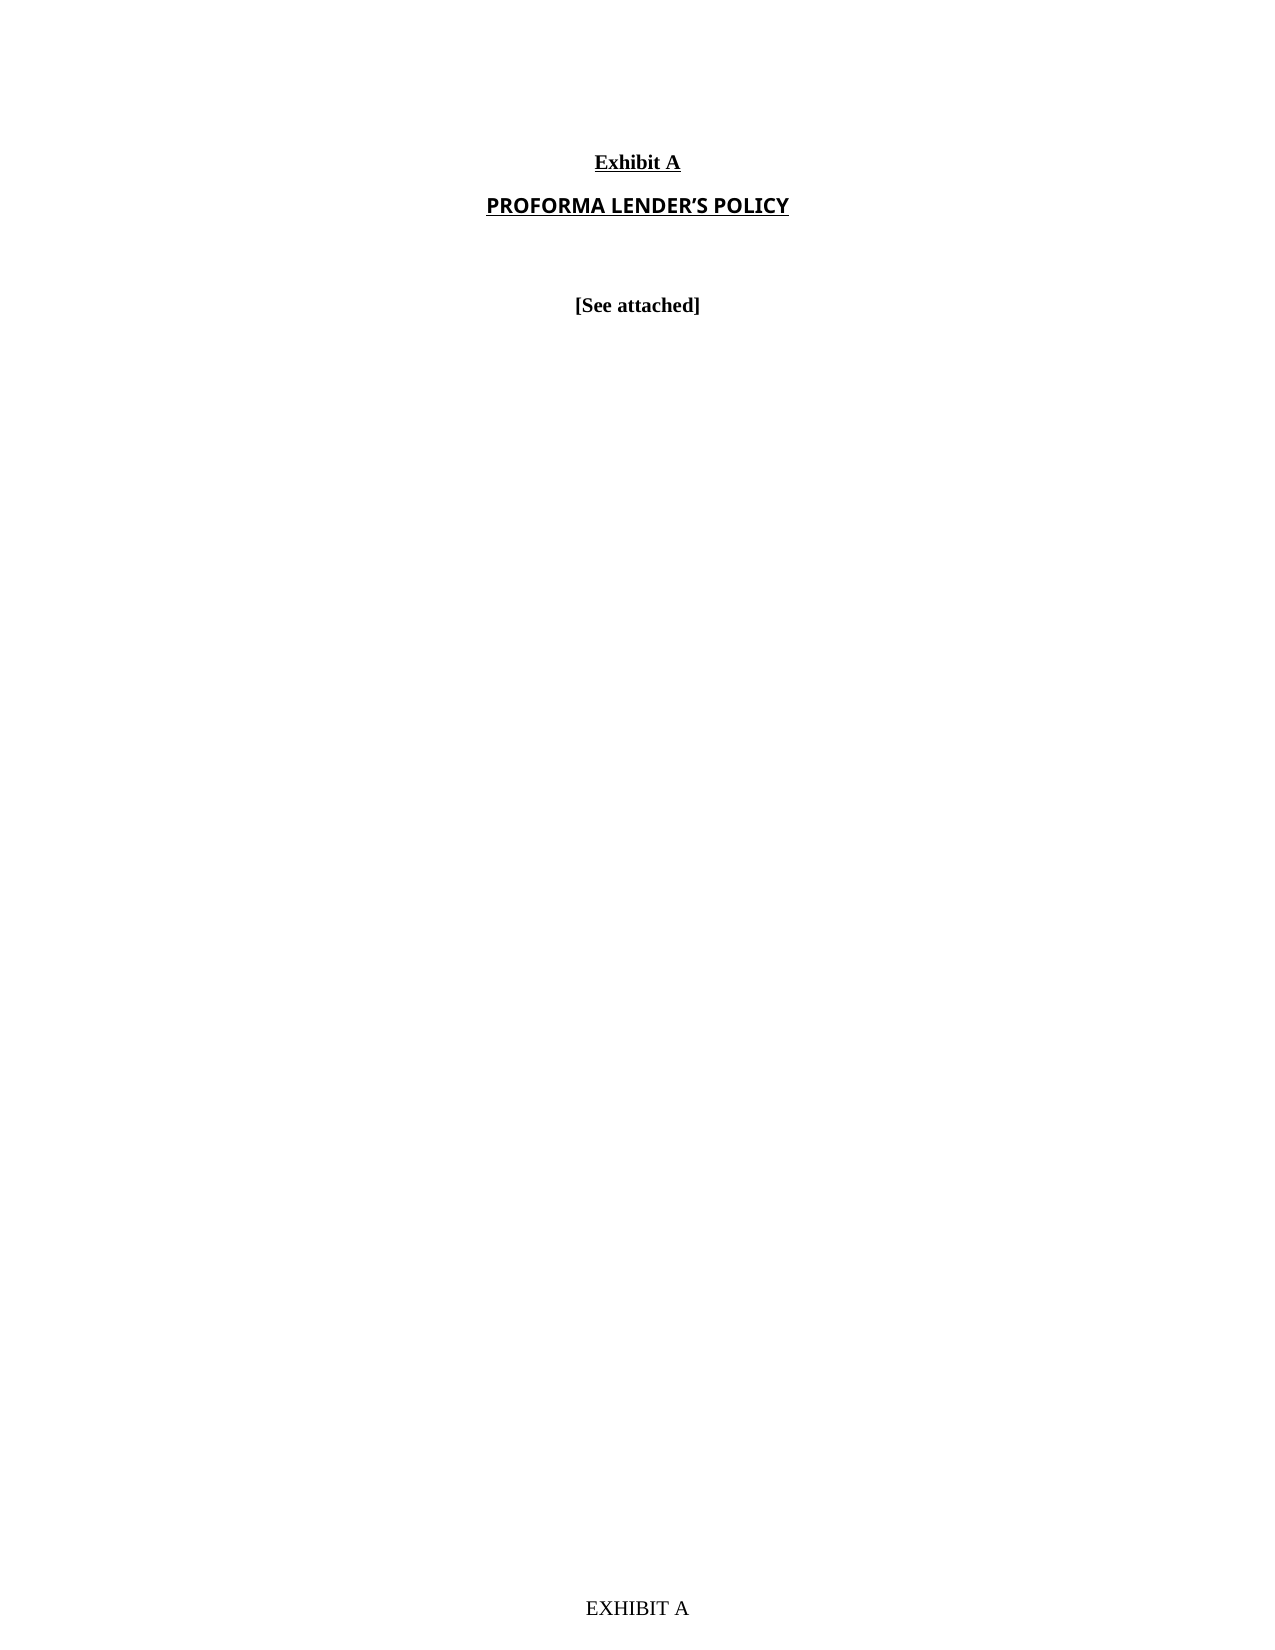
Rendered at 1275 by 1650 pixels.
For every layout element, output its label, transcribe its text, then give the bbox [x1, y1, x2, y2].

text [See attached] [150, 293, 1125, 317]
text Exhibit A [150, 150, 1125, 174]
text PROFORMA LENDER’S POLICY [150, 191, 1125, 219]
